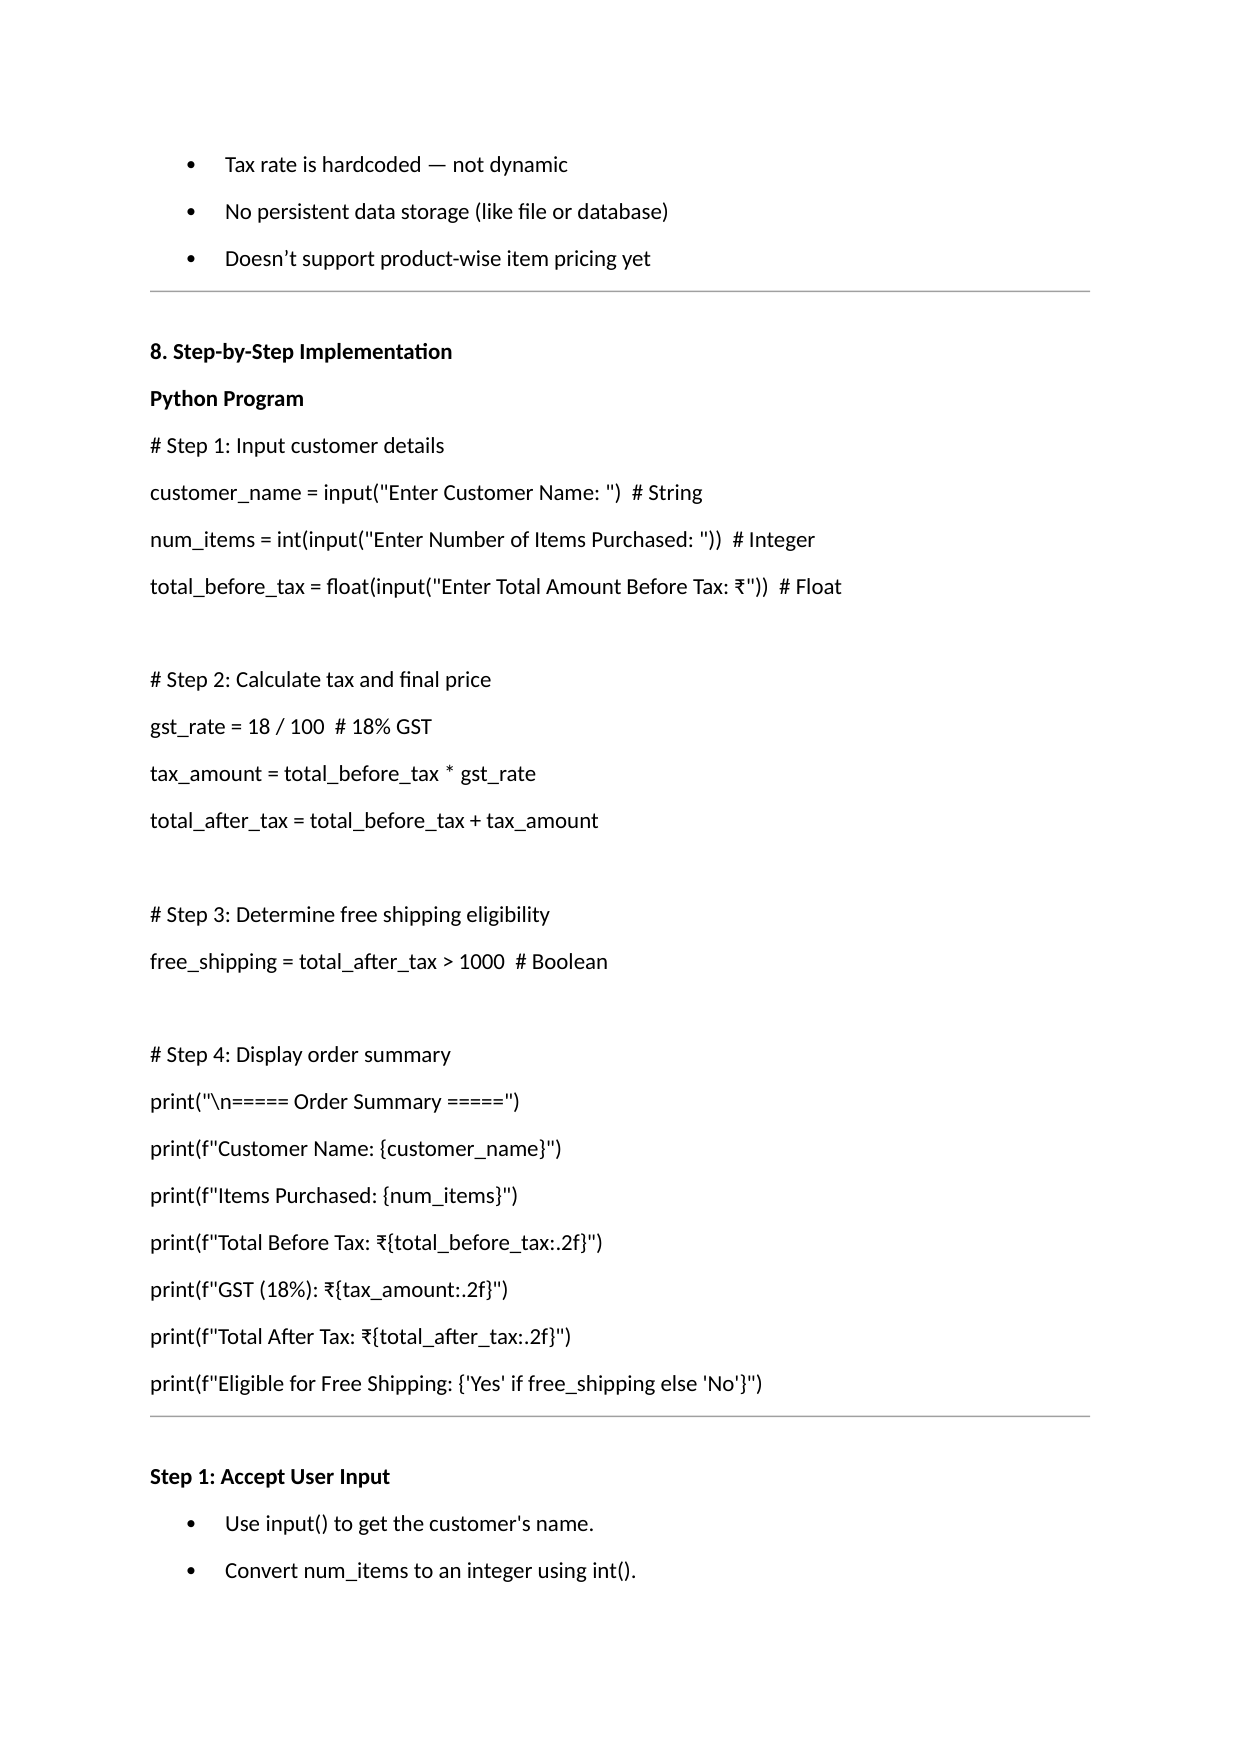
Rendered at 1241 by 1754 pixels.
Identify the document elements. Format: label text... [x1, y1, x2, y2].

text print(f"Total Before Tax: ₹{total_before_tax:.2f}") [150, 1228, 1090, 1256]
list No persistent data storage (like file or database) [187, 197, 1090, 225]
text # Step 4: Display order summary [150, 1041, 1090, 1069]
text gst_rate = 18 / 100 # 18% GST [150, 712, 1090, 741]
list Use input() to get the customer's name. [187, 1509, 1090, 1537]
text print(f"Total After Tax: ₹{total_after_tax:.2f}") [150, 1322, 1090, 1350]
text total_after_tax = total_before_tax + tax_amount [150, 806, 1090, 834]
text Step 1: Accept User Input [150, 1462, 1090, 1491]
text print(f"GST (18%): ₹{tax_amount:.2f}") [150, 1275, 1090, 1303]
text # Step 3: Determine free shipping eligibility [150, 900, 1090, 928]
text Python Program [150, 384, 1090, 412]
text # Step 2: Calculate tax and final price [150, 666, 1090, 694]
text free_shipping = total_after_tax > 1000 # Boolean [150, 947, 1090, 975]
text print("\n===== Order Summary =====") [150, 1087, 1090, 1116]
text print(f"Items Purchased: {num_items}") [150, 1181, 1090, 1209]
list Doesn’t support product-wise item pricing yet [187, 244, 1090, 272]
text total_before_tax = float(input("Enter Total Amount Before Tax: ₹")) # Float [150, 572, 1090, 600]
text print(f"Customer Name: {customer_name}") [150, 1134, 1090, 1162]
list Convert num_items to an integer using int(). [187, 1556, 1090, 1584]
text tax_amount = total_before_tax * gst_rate [150, 759, 1090, 787]
text # Step 1: Input customer details [150, 431, 1090, 459]
text num_items = int(input("Enter Number of Items Purchased: ")) # Integer [150, 525, 1090, 553]
text 8. Step-by-Step Implementation [150, 337, 1090, 366]
list Tax rate is hardcoded — not dynamic [187, 150, 1090, 178]
text print(f"Eligible for Free Shipping: {'Yes' if free_shipping else 'No'}") [150, 1369, 1090, 1397]
text customer_name = input("Enter Customer Name: ") # String [150, 478, 1090, 506]
